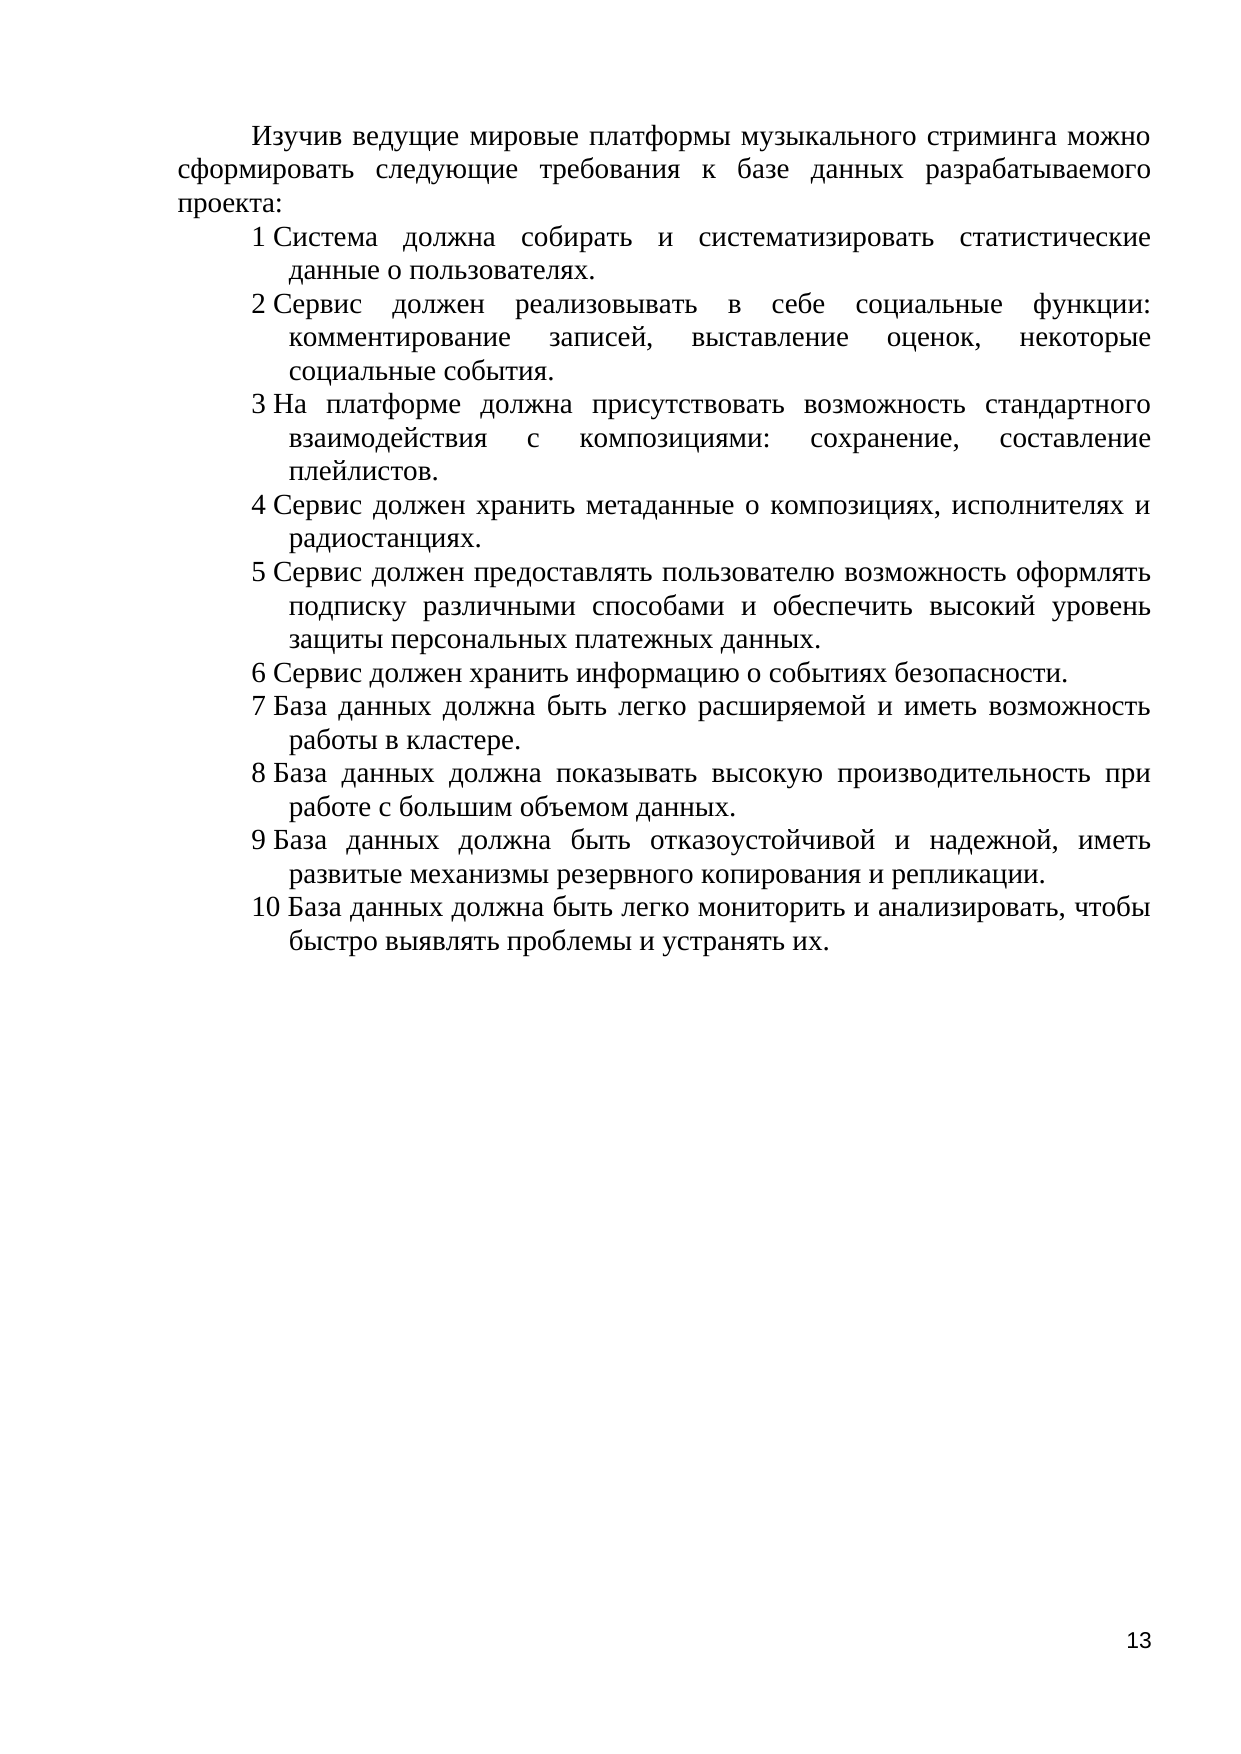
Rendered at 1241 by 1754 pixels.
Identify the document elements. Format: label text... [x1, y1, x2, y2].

text Изучив ведущие мировые платформы музыкального стриминга можно сформировать следующие требования к базе данных разрабатываемого проекта: [177, 118, 1152, 219]
list База данных должна быть легко расширяемой и иметь возможность работы в кластере. [251, 688, 1152, 755]
list База данных должна быть легко мониторить и анализировать, чтобы быстро выявлять проблемы и устранять их. [251, 889, 1152, 957]
list База данных должна показывать высокую производительность при работе с большим объемом данных. [251, 755, 1152, 822]
list База данных должна быть отказоустойчивой и надежной, иметь развитые механизмы резервного копирования и репликации. [251, 822, 1152, 889]
list Система должна собирать и систематизировать статистические данные о пользователях. [251, 219, 1152, 286]
list Сервис должен предоставлять пользователю возможность оформлять подписку различными способами и обеспечить высокий уровень защиты персональных платежных данных. [251, 554, 1152, 655]
list На платформе должна присутствовать возможность стандартного взаимодействия с композициями: сохранение, составление плейлистов. [251, 386, 1152, 487]
list Сервис должен хранить информацию о событиях безопасности. [251, 655, 1152, 688]
list Сервис должен реализовывать в себе социальные функции: комментирование записей, выставление оценок, некоторые социальные события. [251, 286, 1152, 386]
list Сервис должен хранить метаданные о композициях, исполнителях и радиостанциях. [251, 487, 1152, 554]
